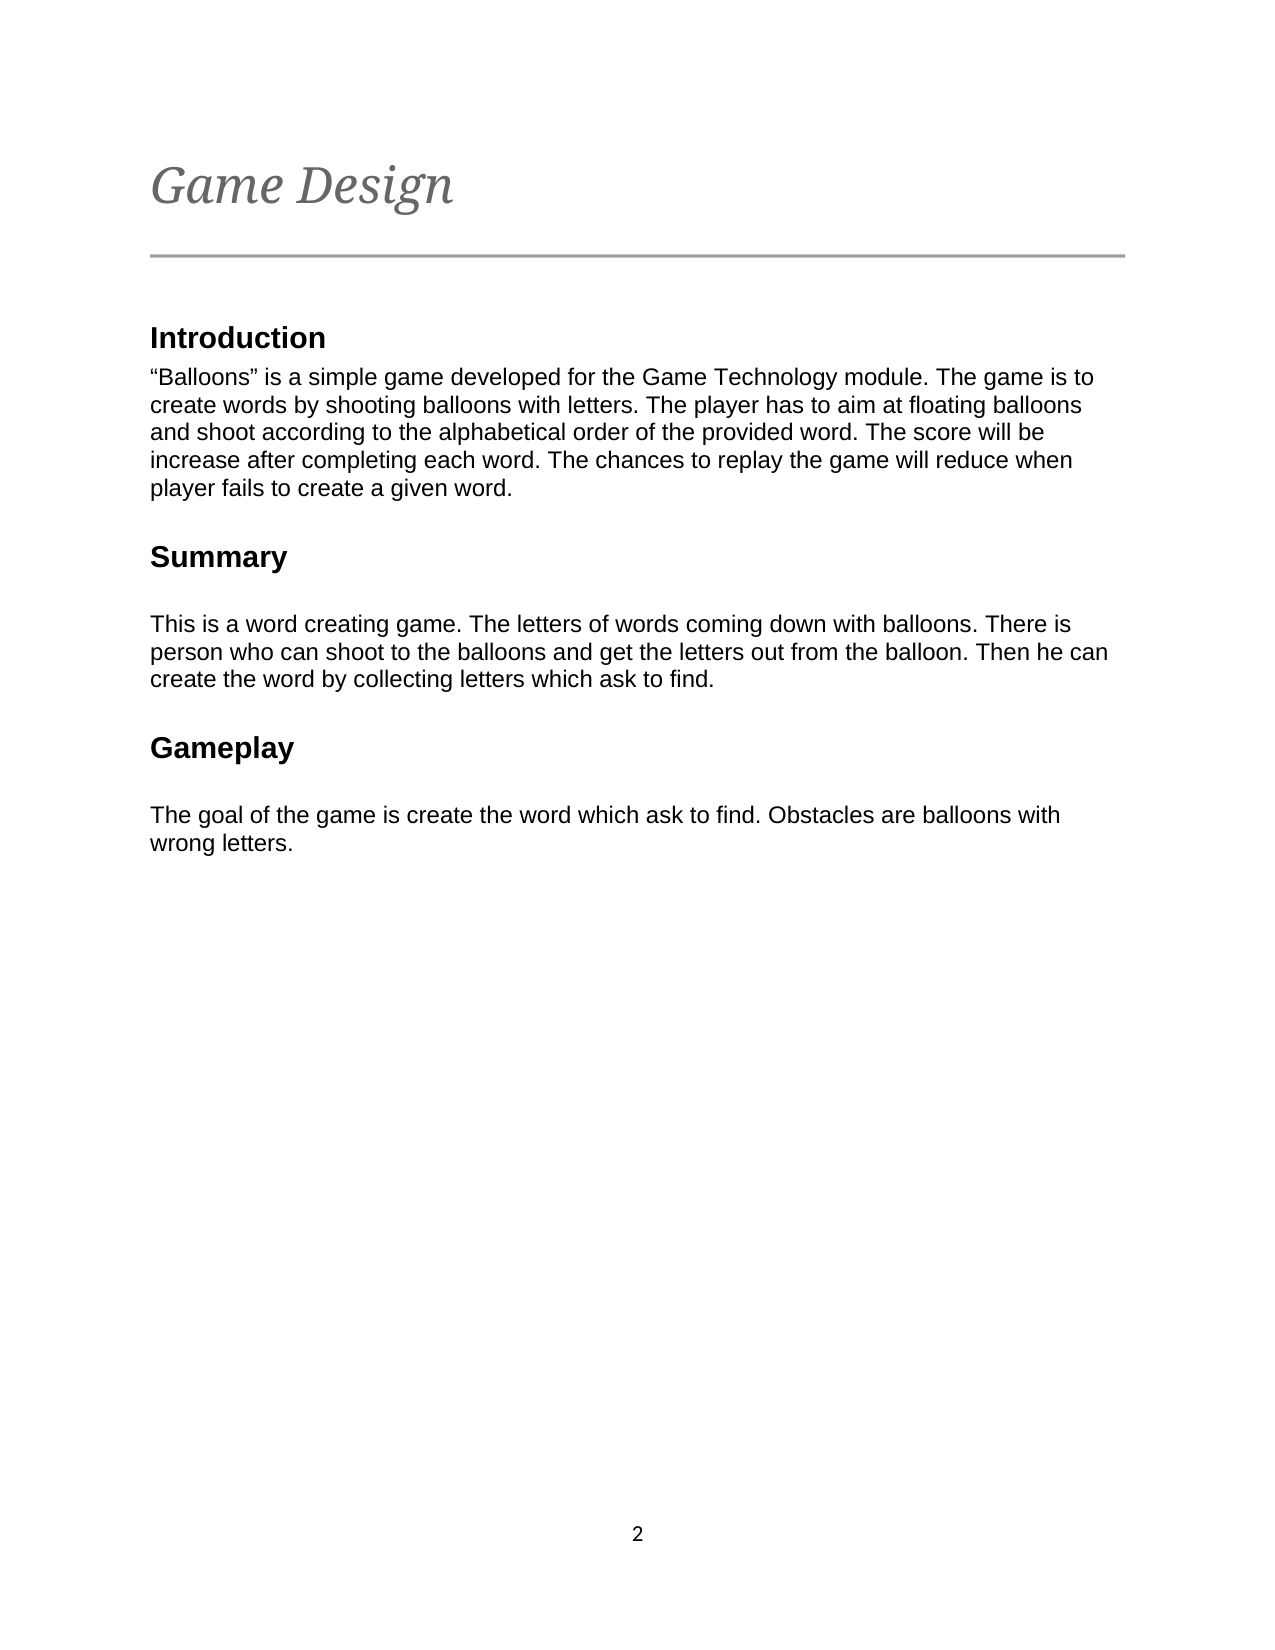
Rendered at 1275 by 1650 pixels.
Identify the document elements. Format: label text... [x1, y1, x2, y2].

text This is a word creating game. The letters of words coming down with balloons. There is person who can shoot to the balloons and get the letters out from the balloon. Then he can create the word by collecting letters which ask to find. [150, 610, 1125, 693]
text Summary [150, 539, 1125, 573]
text Gameplay [150, 730, 1125, 765]
text “Balloons” is a simple game developed for the Game Technology module. The game is to create words by shooting balloons with letters. The player has to aim at floating balloons and shoot according to the alphabetical order of the provided word. The score will be increase after completing each word. The chances to replay the game will reduce when player fails to create a given word. [150, 363, 1125, 501]
text The goal of the game is create the word which ask to find. Obstacles are balloons with wrong letters. [150, 801, 1125, 856]
text Game Design [150, 150, 1125, 246]
text Introduction [150, 320, 1125, 355]
